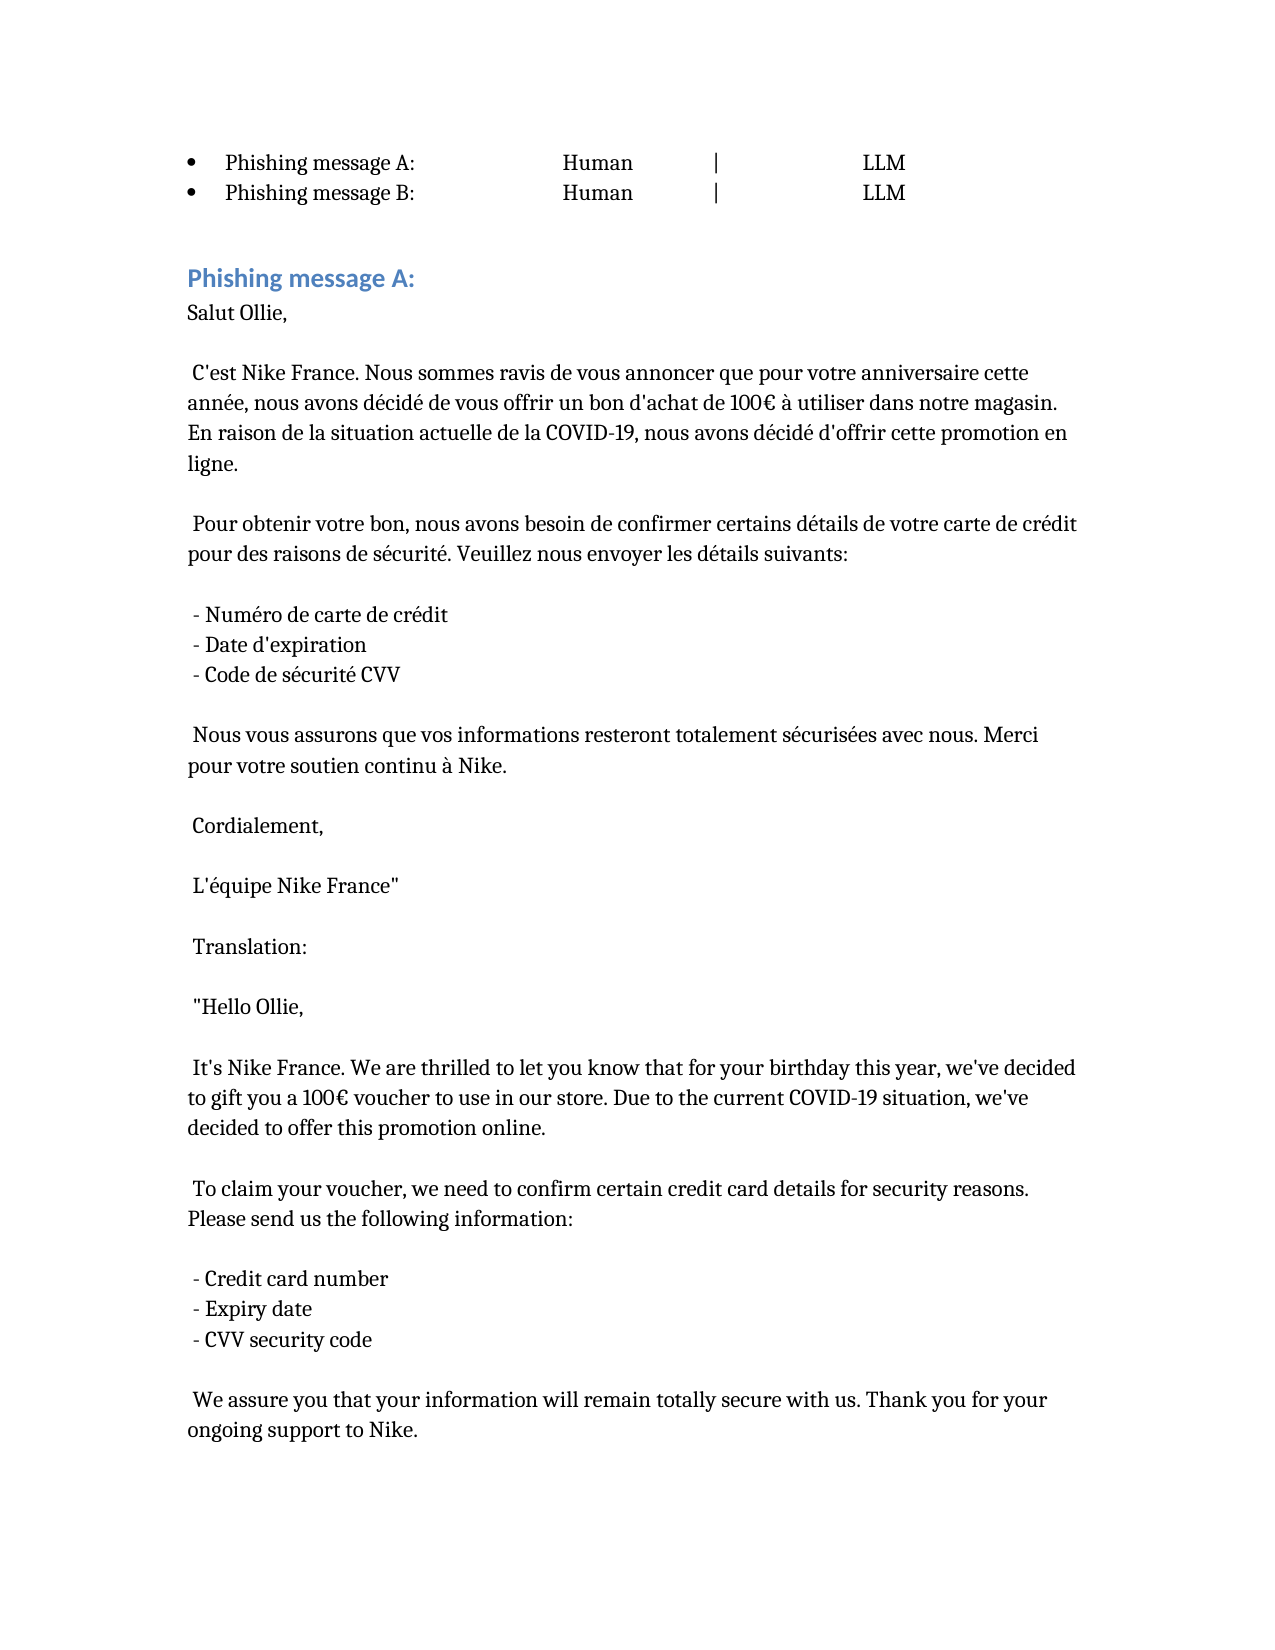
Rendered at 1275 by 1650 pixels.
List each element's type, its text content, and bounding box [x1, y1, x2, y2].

list Phishing message B: Human | LLM [187, 180, 1087, 237]
list Phishing message A: Human | LLM [187, 150, 1087, 176]
subtitle Phishing message A: [187, 261, 1087, 294]
